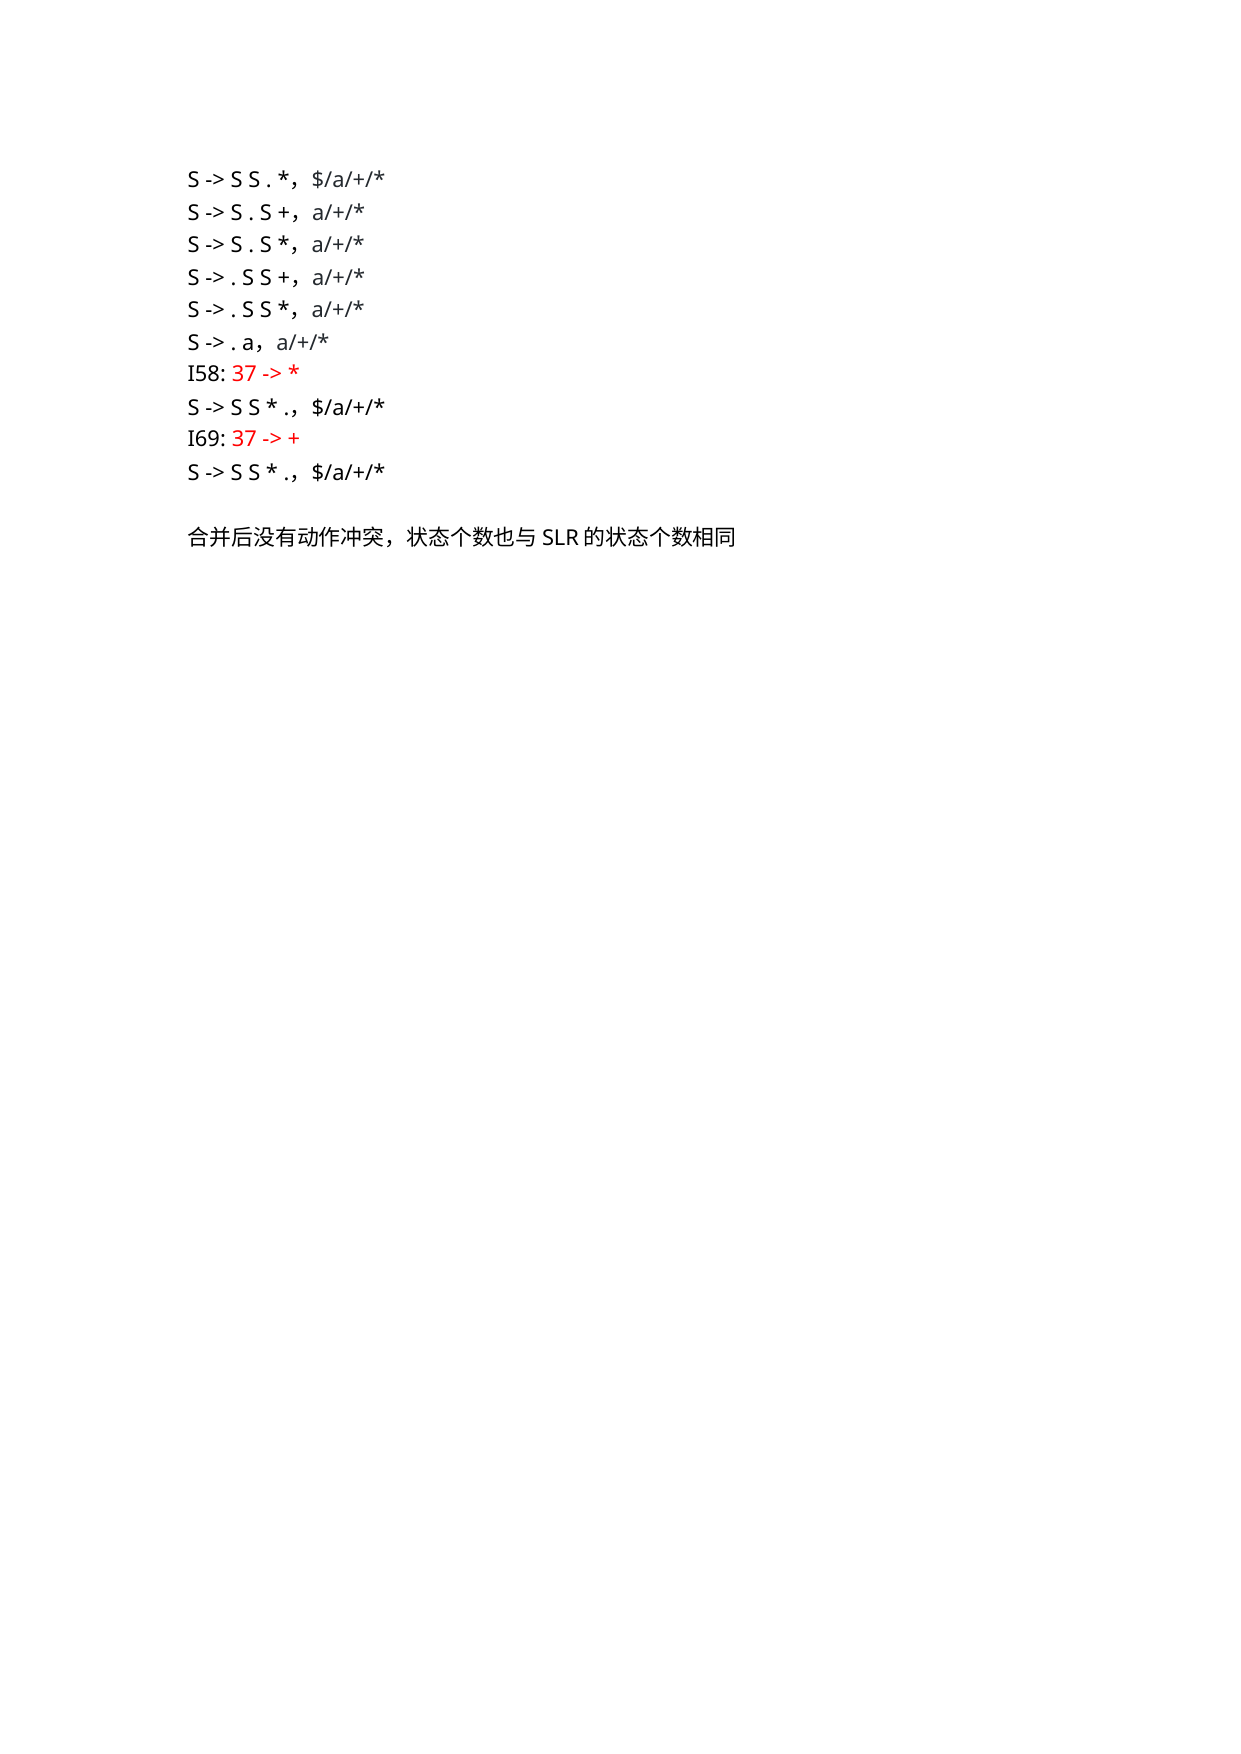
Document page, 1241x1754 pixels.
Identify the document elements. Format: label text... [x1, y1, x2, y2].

text S -> . a，a/+/* [187, 324, 1053, 357]
text S -> . S S +，a/+/* [187, 259, 1053, 292]
text S -> . S S *，a/+/* [187, 292, 1053, 324]
text S -> S S * .，$/a/+/* [187, 389, 1053, 422]
text S -> S . S +，a/+/* [187, 194, 1053, 227]
text I69: 37 -> + [187, 422, 1053, 454]
text I58: 37 -> * [187, 357, 1053, 389]
text S -> S . S *，a/+/* [187, 227, 1053, 259]
text S -> S S . *，$/a/+/* [187, 162, 1053, 194]
text S -> S S * .，$/a/+/* [187, 454, 1053, 487]
text 合并后没有动作冲突，状态个数也与SLR的状态个数相同 [187, 519, 1053, 552]
